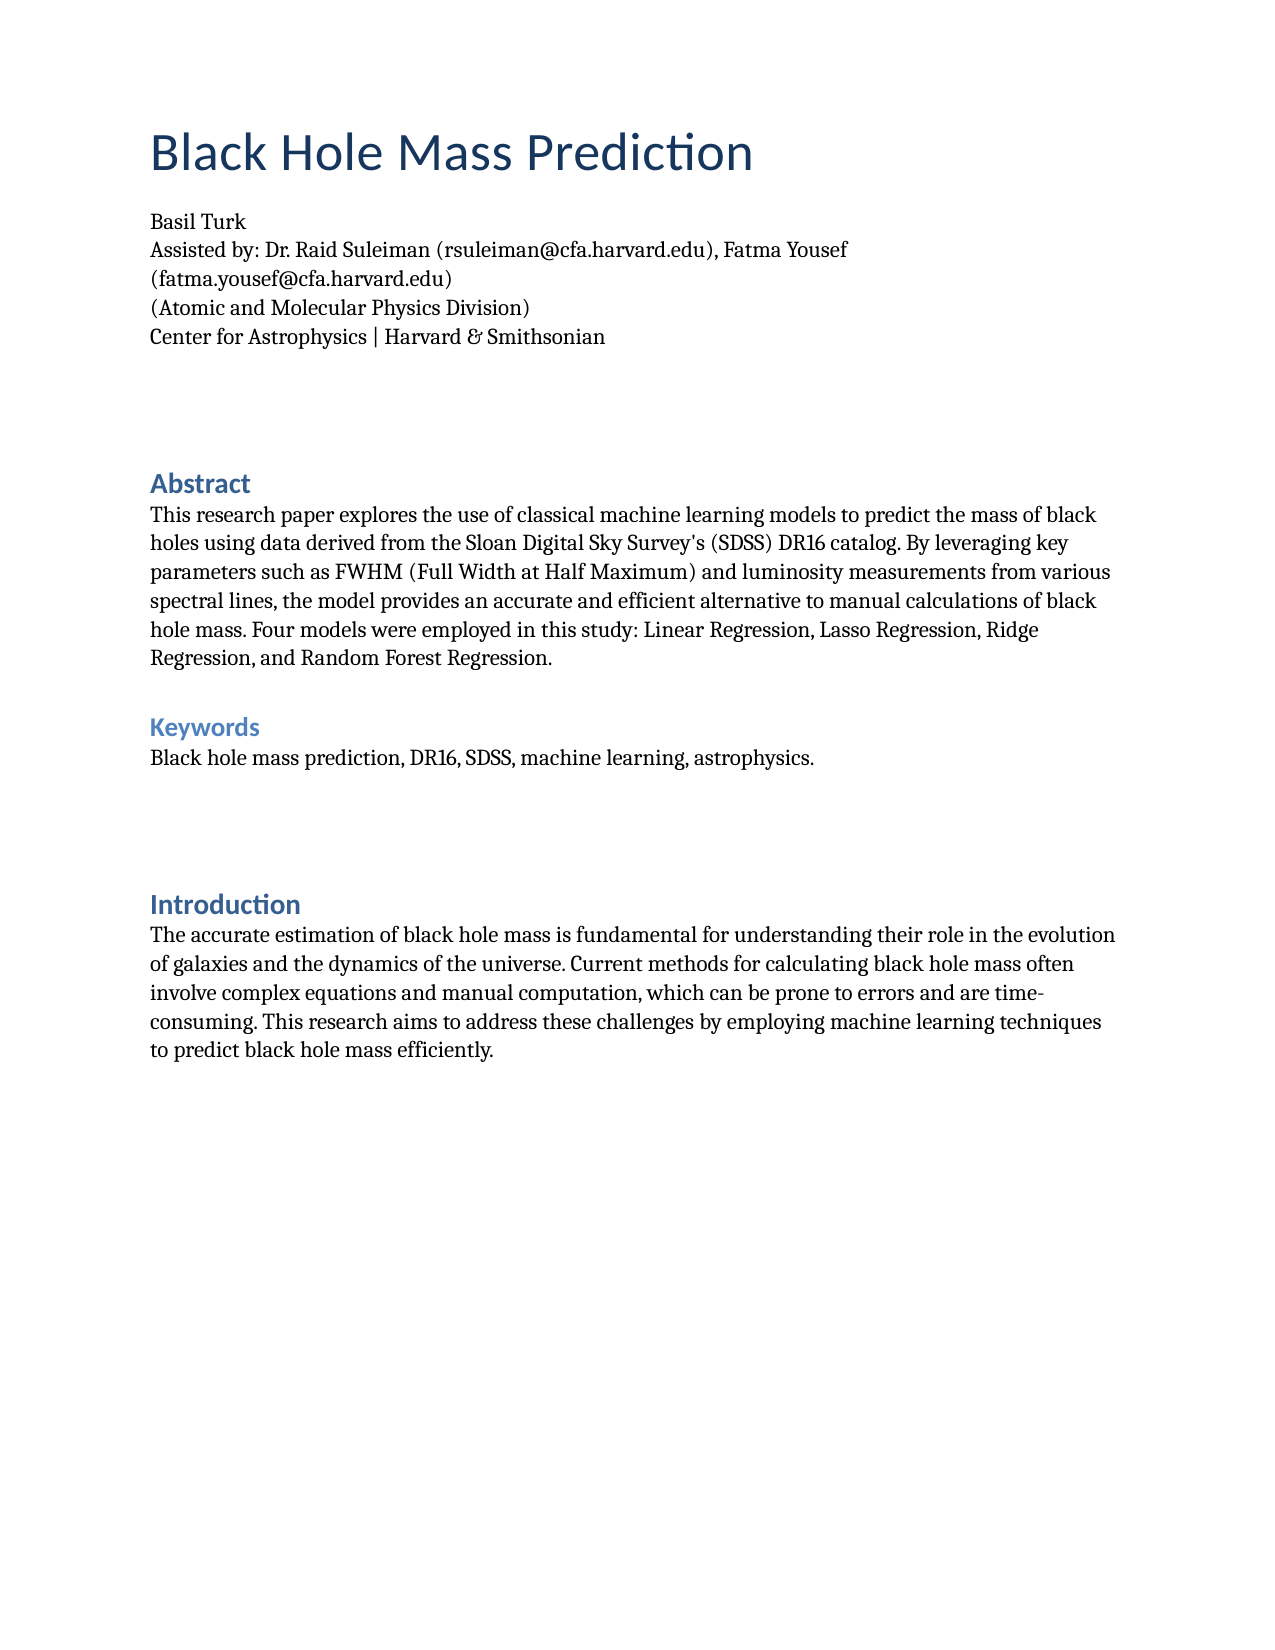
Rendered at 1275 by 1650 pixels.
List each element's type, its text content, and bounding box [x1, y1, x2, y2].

text Abstract [150, 470, 1125, 499]
text Introduction [150, 891, 1125, 920]
text The accurate estimation of black hole mass is fundamental for understanding their role in the evolution of galaxies and the dynamics of the universe. Current methods for calculating black hole mass often involve complex equations and manual computation, which can be prone to errors and are time-consuming. This research aims to address these challenges by employing machine learning techniques to predict black hole mass efficiently. [150, 920, 1125, 1064]
text Black hole mass prediction, DR16, SDSS, machine learning, astrophysics. [150, 742, 1125, 771]
text Black Hole Mass Prediction [150, 150, 1125, 175]
text Basil Turk Assisted by: Dr. Raid Suleiman (rsuleiman@cfa.harvard.edu), Fatma Yousef (fatma.yousef@cfa.harvard.edu) (Atomic and Molecular Physics Division) Center for Astrophysics | Harvard & Smithsonian [150, 206, 1125, 350]
text Keywords [150, 713, 1125, 742]
text This research paper explores the use of classical machine learning models to predict the mass of black holes using data derived from the Sloan Digital Sky Survey's (SDSS) DR16 catalog. By leveraging key parameters such as FWHM (Full Width at Half Maximum) and luminosity measurements from various spectral lines, the model provides an accurate and efficient alternative to manual calculations of black hole mass. Four models were employed in this study: Linear Regression, Lasso Regression, Ridge Regression, and Random Forest Regression. [150, 499, 1125, 672]
